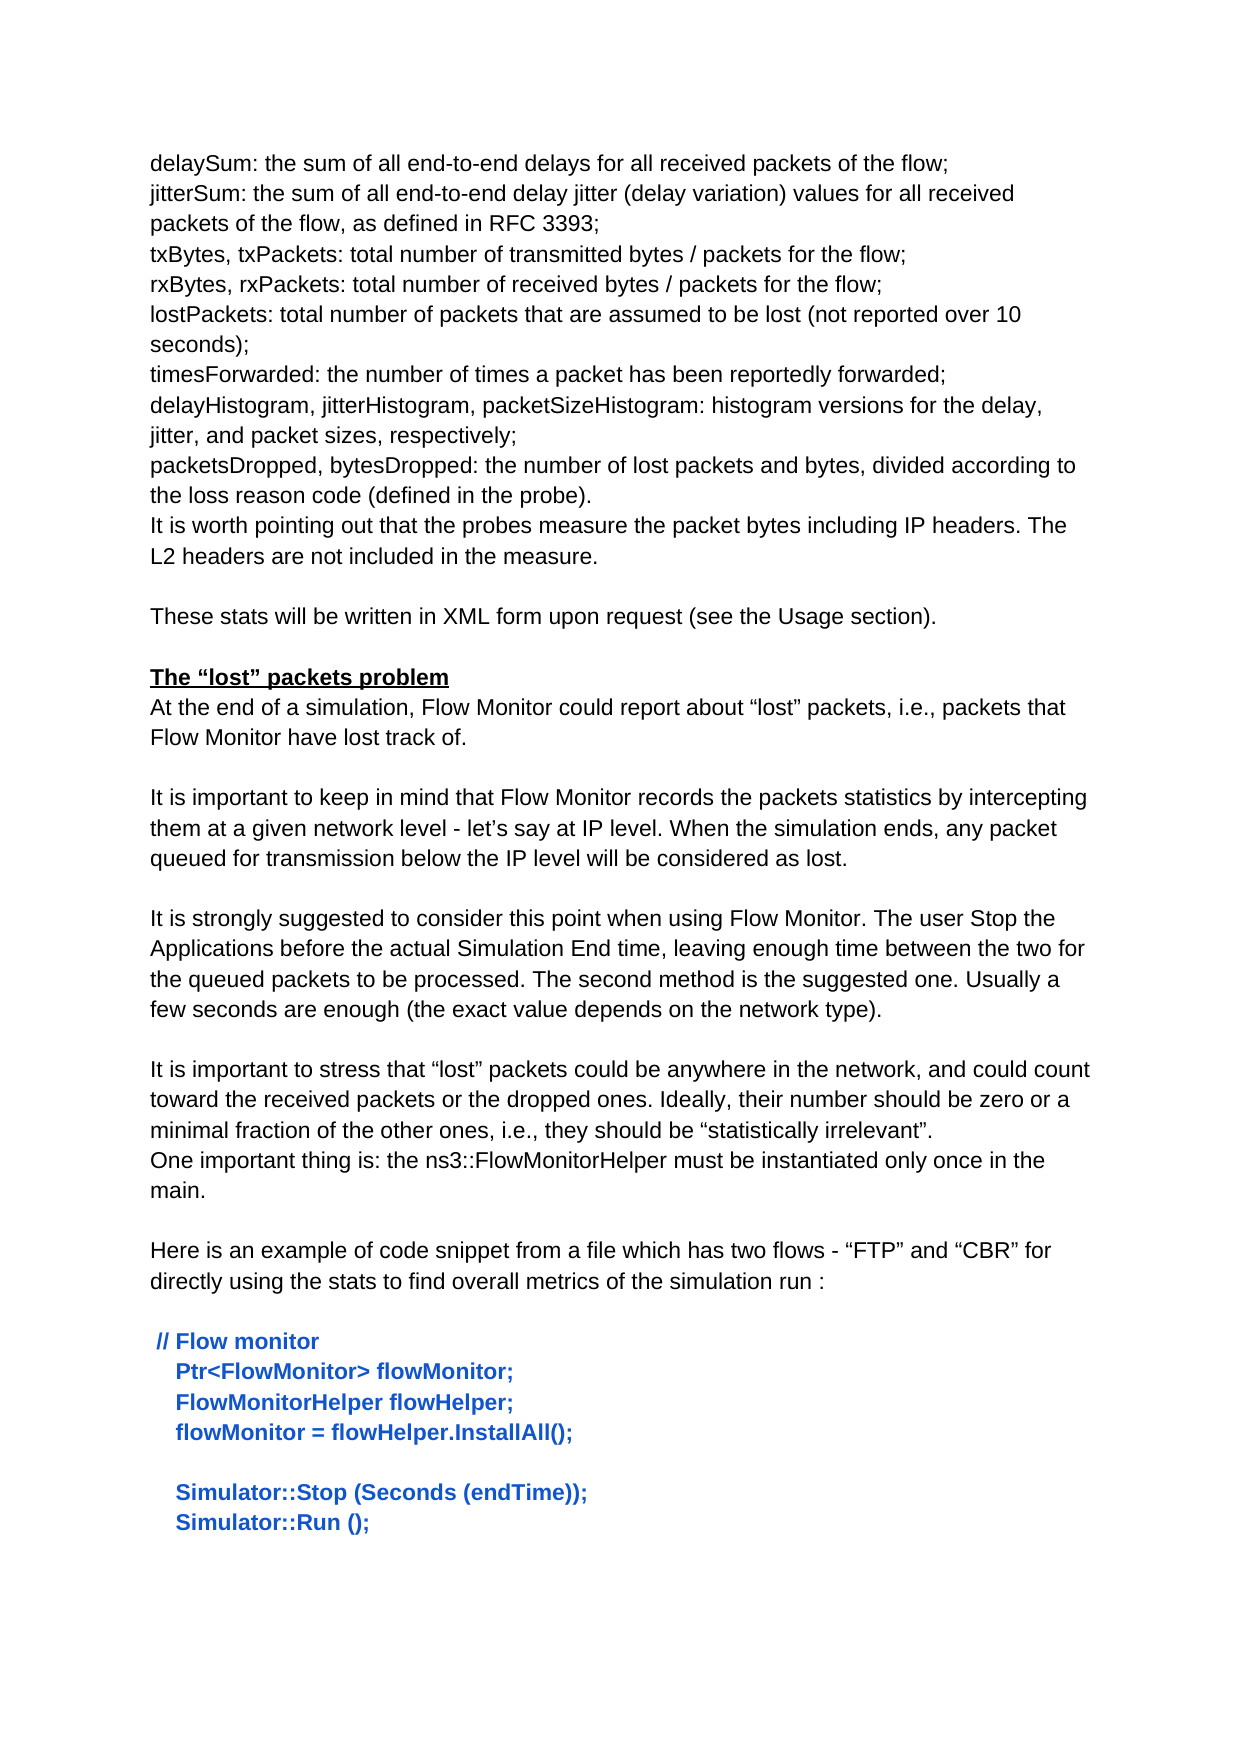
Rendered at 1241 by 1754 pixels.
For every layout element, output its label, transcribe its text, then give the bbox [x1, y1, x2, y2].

text timesForwarded: the number of times a packet has been reportedly forwarded; [150, 361, 1090, 388]
text FlowMonitorHelper flowHelper; [150, 1388, 1090, 1415]
text These stats will be written in XML form upon request (see the Usage section). [150, 603, 1090, 629]
text jitterSum: the sum of all end-to-end delay jitter (delay variation) values for all received packets of the flow, as defined in RFC 3393; [150, 180, 1090, 237]
text Ptr<FlowMonitor> flowMonitor; [150, 1358, 1090, 1385]
text delayHistogram, jitterHistogram, packetSizeHistogram: histogram versions for the delay, jitter, and packet sizes, respectively; [150, 392, 1090, 448]
text Simulator::Stop (Seconds (endTime)); [150, 1479, 1090, 1506]
text It is important to keep in mind that Flow Monitor records the packets statistics by intercepting them at a given network level - let’s say at IP level. When the simulation ends, any packet queued for transmission below the IP level will be considered as lost. [150, 784, 1090, 871]
text One important thing is: the ns3::FlowMonitorHelper must be instantiated only once in the main. [150, 1147, 1090, 1203]
text Here is an example of code snippet from a file which has two flows - “FTP” and “CBR” for directly using the stats to find overall metrics of the simulation run : [150, 1237, 1090, 1294]
text flowMonitor = flowHelper.InstallAll(); [150, 1419, 1090, 1445]
text // Flow monitor [150, 1328, 1090, 1354]
text It is strongly suggested to consider this point when using Flow Monitor. The user Stop the Applications before the actual Simulation End time, leaving enough time between the two for the queued packets to be processed. The second method is the suggested one. Usually a few seconds are enough (the exact value depends on the network type). [150, 905, 1090, 1022]
text txBytes, txPackets: total number of transmitted bytes / packets for the flow; [150, 241, 1090, 267]
text The “lost” packets problem [150, 663, 1090, 690]
text Simulator::Run (); [150, 1509, 1090, 1536]
text packetsDropped, bytesDropped: the number of lost packets and bytes, divided according to the loss reason code (defined in the probe). [150, 452, 1090, 509]
text lostPackets: total number of packets that are assumed to be lost (not reported over 10 seconds); [150, 301, 1090, 358]
text At the end of a simulation, Flow Monitor could report about “lost” packets, i.e., packets that Flow Monitor have lost track of. [150, 694, 1090, 750]
text rxBytes, rxPackets: total number of received bytes / packets for the flow; [150, 271, 1090, 297]
text delaySum: the sum of all end-to-end delays for all received packets of the flow; [150, 150, 1090, 176]
text It is worth pointing out that the probes measure the packet bytes including IP headers. The L2 headers are not included in the measure. [150, 512, 1090, 569]
text It is important to stress that “lost” packets could be anywhere in the network, and could count toward the received packets or the dropped ones. Ideally, their number should be zero or a minimal fraction of the other ones, i.e., they should be “statistically irrelevant”. [150, 1056, 1090, 1143]
